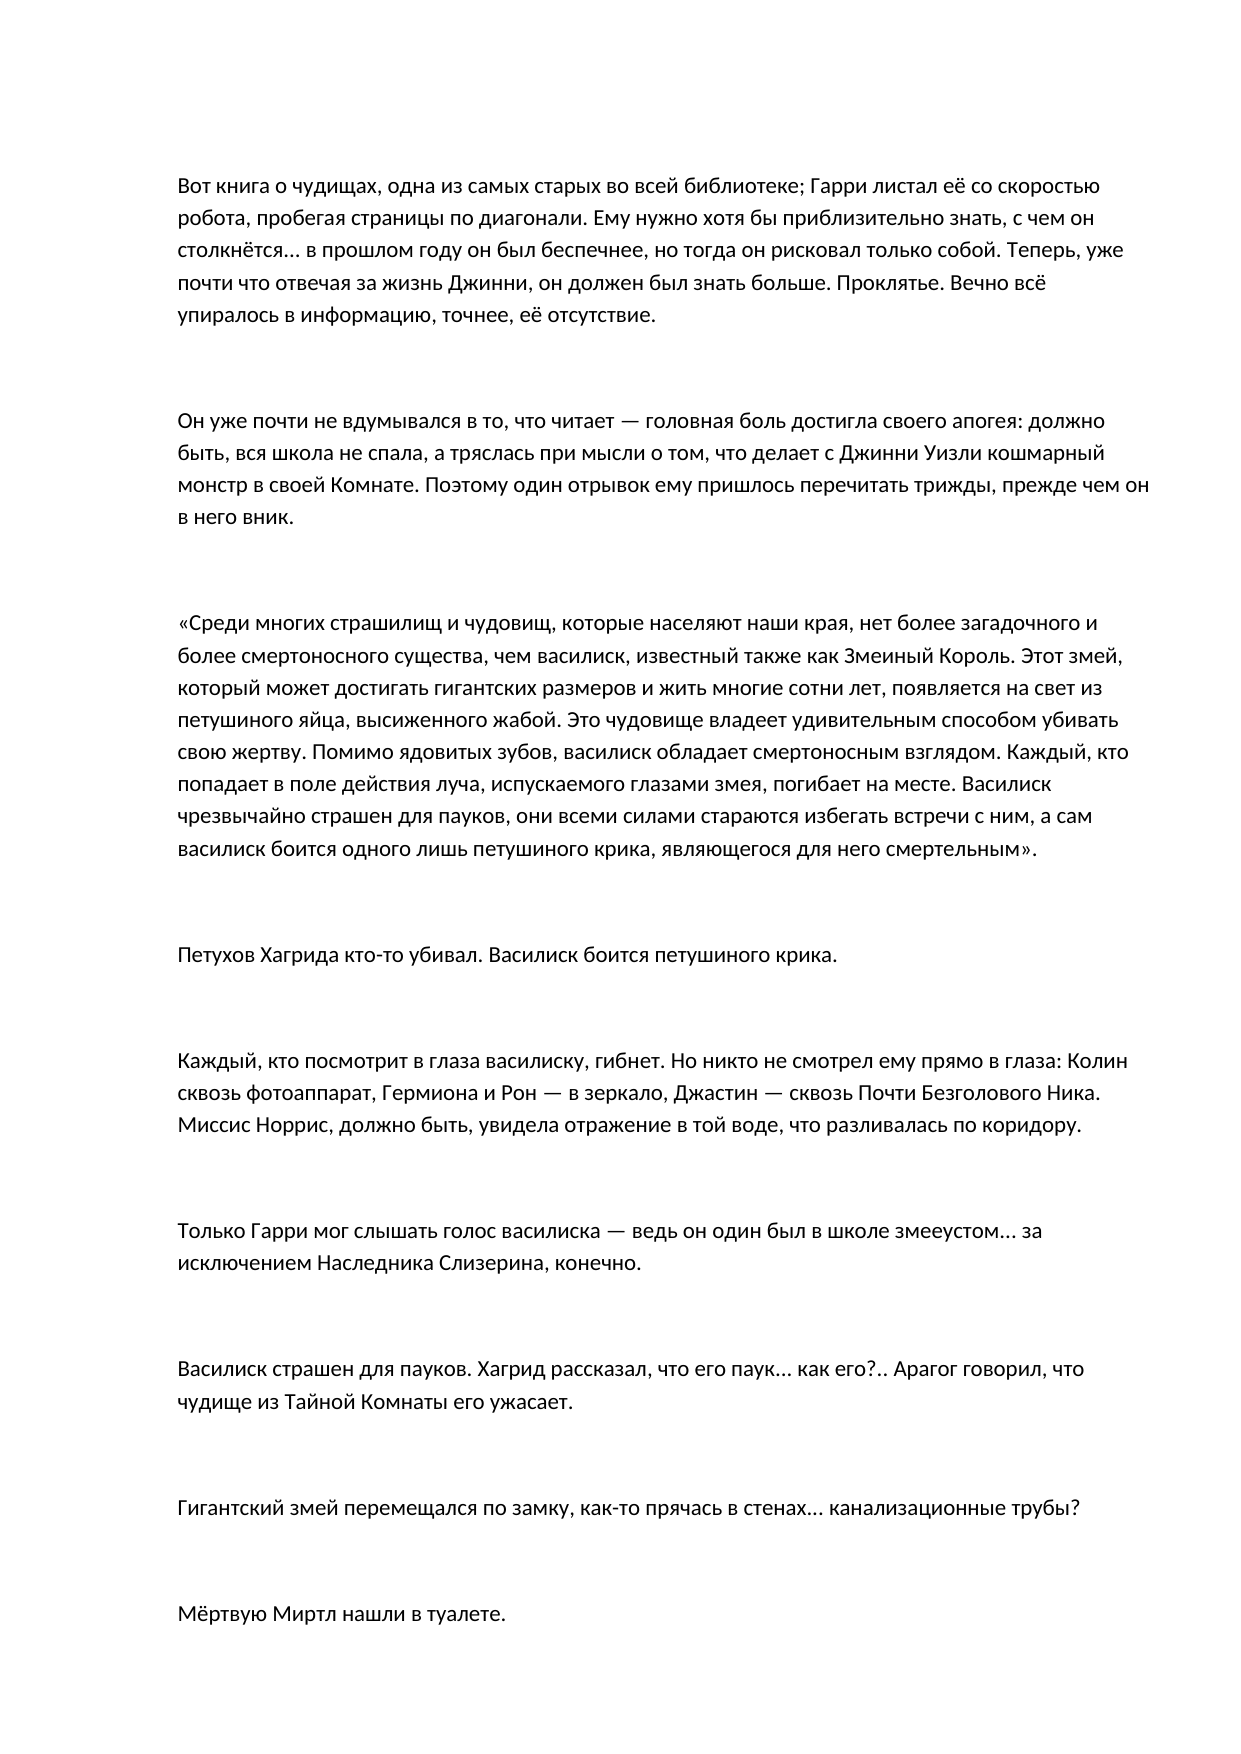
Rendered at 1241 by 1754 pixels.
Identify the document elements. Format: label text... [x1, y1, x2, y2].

text «Среди многих страшилищ и чудовищ, которые населяют наши края, нет более загадочного и более смертоносного существа, чем василиск, известный также как Змеиный Король. Этот змей, который может достигать гигантских размеров и жить многие сотни лет, появляется на свет из петушиного яйца, высиженного жабой. Это чудовище владеет удивительным способом убивать свою жертву. Помимо ядовитых зубов, василиск обладает смертоносным взглядом. Каждый, кто попадает в поле действия луча, испускаемого глазами змея, погибает на месте. Василиск чрезвычайно страшен для пауков, они всеми силами стараются избегать встречи с ним, а сам василиск боится одного лишь петушиного крика, являющегося для него смертельным». [177, 608, 1152, 862]
text Только Гарри мог слышать голос василиска — ведь он один был в школе змееустом... за исключением Наследника Слизерина, конечно. [177, 1216, 1152, 1277]
text Гигантский змей перемещался по замку, как-то прячась в стенах... канализационные трубы? [177, 1493, 1152, 1521]
text Вот книга о чудищах, одна из самых старых во всей библиотеке; Гарри листал её со скоростью робота, пробегая страницы по диагонали. Ему нужно хотя бы приблизительно знать, с чем он столкнётся... в прошлом году он был беспечнее, но тогда он рисковал только собой. Теперь, уже почти что отвечая за жизнь Джинни, он должен был знать больше. Проклятье. Вечно всё упиралось в информацию, точнее, её отсутствие. [177, 171, 1152, 328]
text Он уже почти не вдумывался в то, что читает — головная боль достигла своего апогея: должно быть, вся школа не спала, а тряслась при мысли о том, что делает с Джинни Уизли кошмарный монстр в своей Комнате. Поэтому один отрывок ему пришлось перечитать трижды, прежде чем он в него вник. [177, 406, 1152, 531]
text Петухов Хагрида кто-то убивал. Василиск боится петушиного крика. [177, 940, 1152, 968]
text Каждый, кто посмотрит в глаза василиску, гибнет. Но никто не смотрел ему прямо в глаза: Колин сквозь фотоаппарат, Гермиона и Рон — в зеркало, Джастин — сквозь Почти Безголового Ника. Миссис Норрис, должно быть, увидела отражение в той воде, что разливалась по коридору. [177, 1046, 1152, 1138]
text Мёртвую Миртл нашли в туалете. [177, 1599, 1152, 1627]
text Василиск страшен для пауков. Хагрид рассказал, что его паук... как его?.. Арагог говорил, что чудище из Тайной Комнаты его ужасает. [177, 1354, 1152, 1415]
